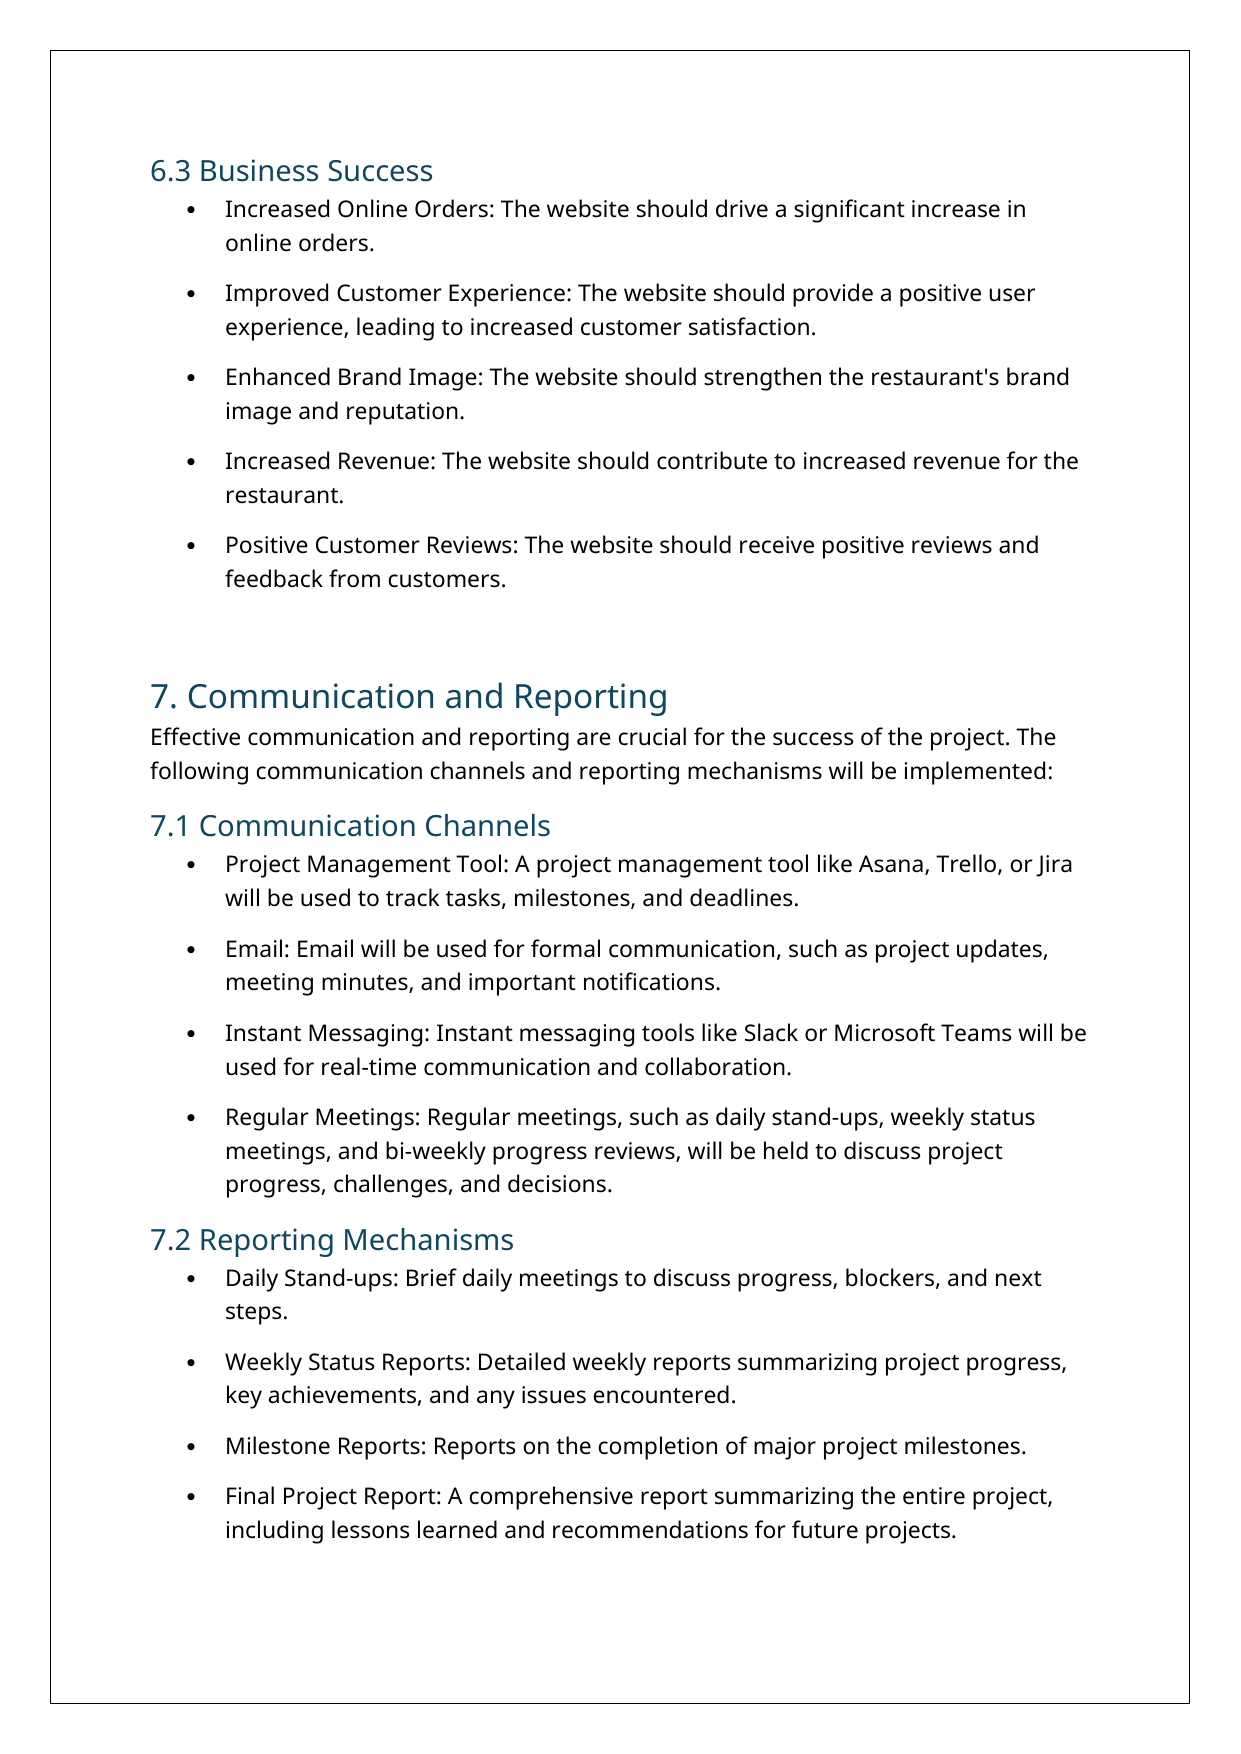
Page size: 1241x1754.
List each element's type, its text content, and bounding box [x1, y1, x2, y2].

list Increased Online Orders: The website should drive a significant increase in online orders. [187, 193, 1090, 258]
list Positive Customer Reviews: The website should receive positive reviews and feedback from customers. [187, 529, 1090, 594]
subtitle 7. Communication and Reporting [150, 672, 1090, 718]
list Email: Email will be used for formal communication, such as project updates, meeting minutes, and important notifications. [187, 932, 1090, 997]
list Daily Stand-ups: Brief daily meetings to discuss progress, blockers, and next steps. [187, 1262, 1090, 1327]
subtitle 7.2 Reporting Mechanisms [150, 1219, 1090, 1258]
list Increased Revenue: The website should contribute to increased revenue for the restaurant. [187, 445, 1090, 510]
list Final Project Report: A comprehensive report summarizing the entire project, including lessons learned and recommendations for future projects. [187, 1480, 1090, 1545]
subtitle 7.1 Communication Channels [150, 806, 1090, 845]
subtitle 6.3 Business Success [150, 150, 1090, 190]
list Instant Messaging: Instant messaging tools like Slack or Microsoft Teams will be used for real-time communication and collaboration. [187, 1017, 1090, 1082]
list Regular Meetings: Regular meetings, such as daily stand-ups, weekly status meetings, and bi-weekly progress reviews, will be held to discuss project progress, challenges, and decisions. [187, 1101, 1090, 1199]
list Weekly Status Reports: Detailed weekly reports summarizing project progress, key achievements, and any issues encountered. [187, 1346, 1090, 1411]
list Enhanced Brand Image: The website should strengthen the restaurant's brand image and reputation. [187, 361, 1090, 426]
list Milestone Reports: Reports on the completion of major project milestones. [187, 1430, 1090, 1461]
list Improved Customer Experience: The website should provide a positive user experience, leading to increased customer satisfaction. [187, 277, 1090, 342]
list Project Management Tool: A project management tool like Asana, Trello, or Jira will be used to track tasks, milestones, and deadlines. [187, 848, 1090, 913]
text Effective communication and reporting are crucial for the success of the project. The following communication channels and reporting mechanisms will be implemented: [150, 721, 1090, 786]
